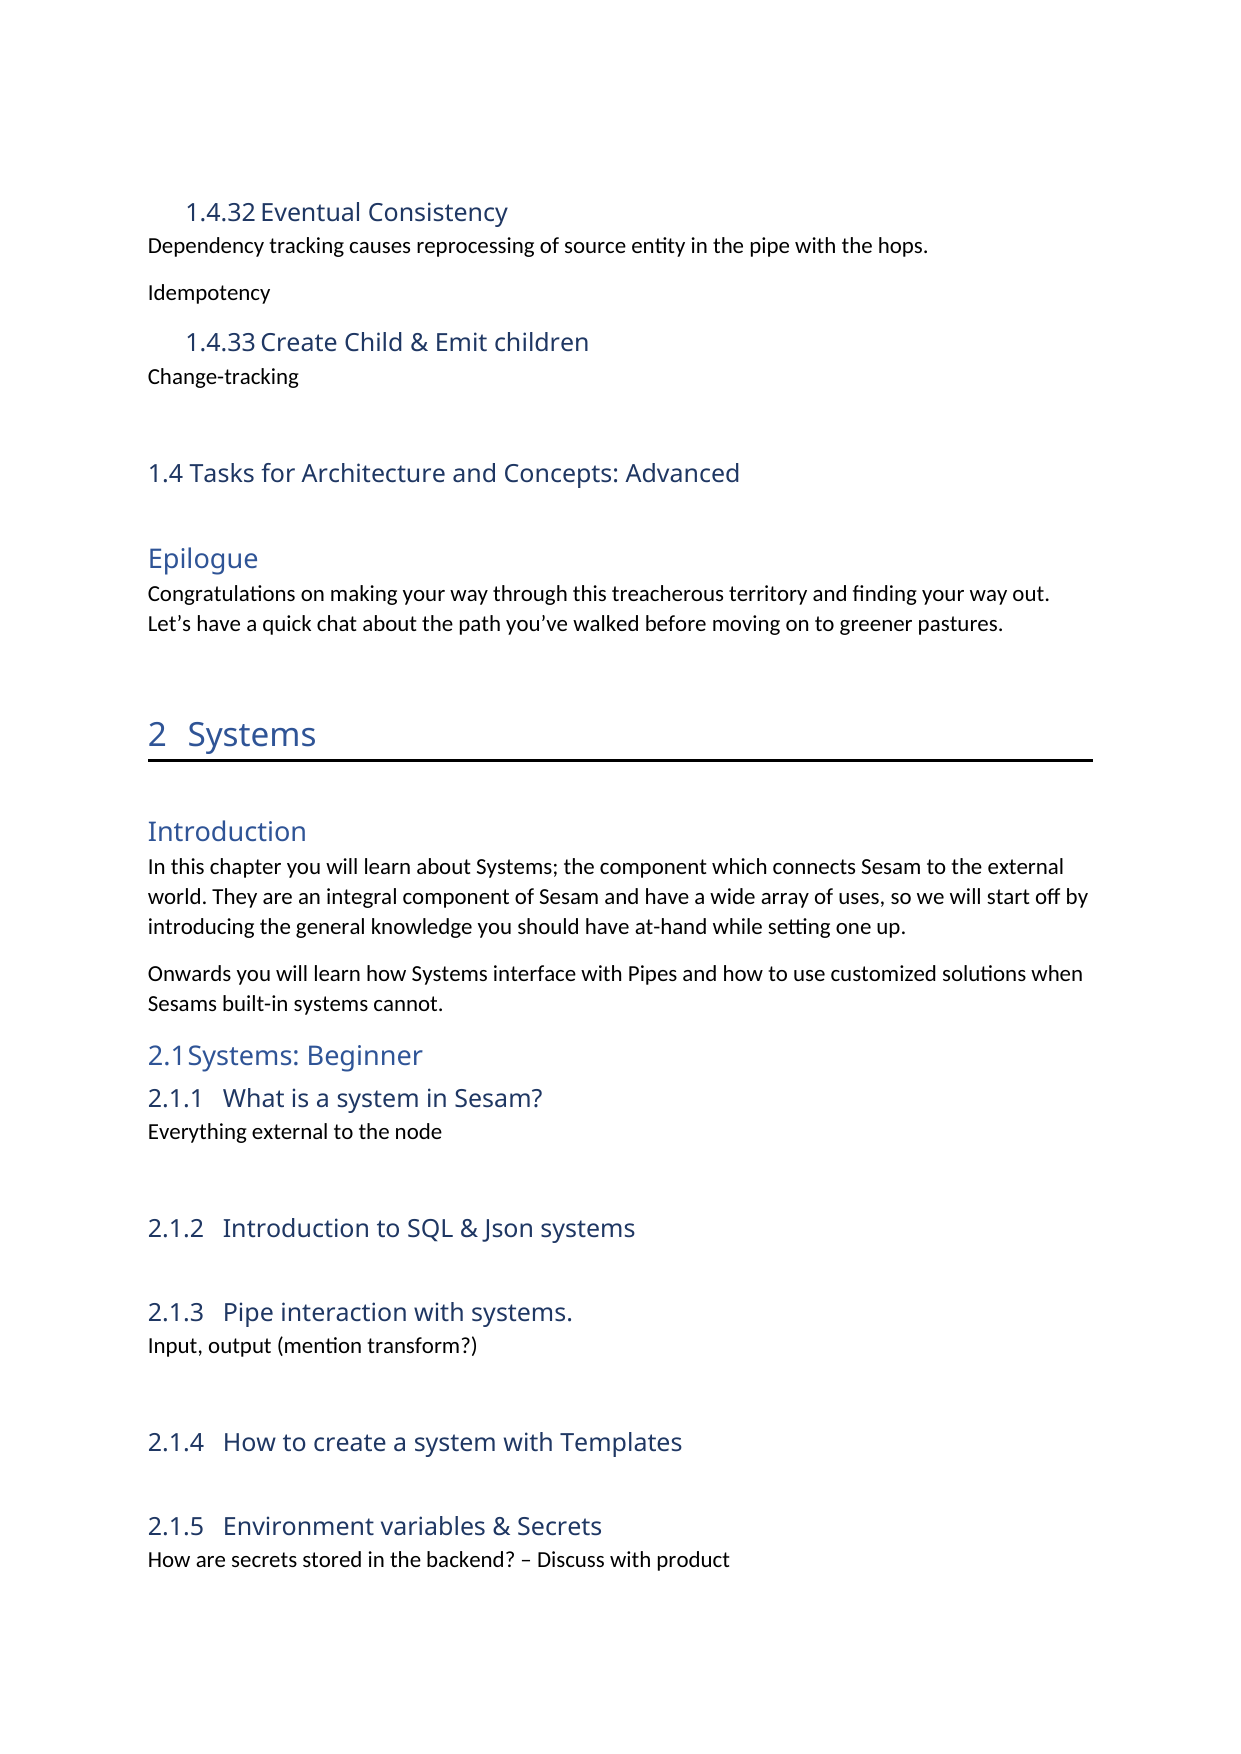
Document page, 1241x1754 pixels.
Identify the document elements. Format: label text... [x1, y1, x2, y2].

subtitle How to create a system with Templates [148, 1425, 1093, 1459]
subtitle Introduction to SQL & Json systems [148, 1211, 1093, 1245]
text Change-tracking [148, 362, 1093, 390]
subtitle Systems: Beginner [148, 1036, 1093, 1073]
subtitle Introduction [148, 812, 1093, 849]
text How are secrets stored in the backend? – Discuss with product [148, 1546, 1093, 1573]
subtitle Eventual Consistency [185, 194, 1093, 228]
subtitle 1.4 Tasks for Architecture and Concepts: Advanced [148, 456, 1093, 489]
subtitle What is a system in Sesam? [148, 1080, 1093, 1114]
text In this chapter you will learn about Systems; the component which connects Sesam to the external world. They are an integral component of Sesam and have a wide array of uses, so we will start off by introducing the general knowledge you should have at-hand while setting one up. [148, 852, 1093, 941]
subtitle Systems [148, 711, 1093, 759]
text Everything external to the node [148, 1117, 1093, 1145]
subtitle Pipe interaction with systems. [148, 1294, 1093, 1329]
text Congratulations on making your way through this treacherous territory and finding your way out. Let’s have a quick chat about the path you’ve walked before moving on to greener pastures. [148, 579, 1093, 637]
subtitle Environment variables & Secrets [148, 1509, 1093, 1543]
text Onwards you will learn how Systems interface with Pipes and how to use customized solutions when Sesams built-in systems cannot. [148, 959, 1093, 1018]
subtitle Create Child & Emit children [185, 325, 1093, 359]
subtitle Epilogue [148, 539, 1093, 576]
text Input, output (mention transform?) [148, 1331, 1093, 1359]
text Idempotency [148, 278, 1093, 306]
text Dependency tracking causes reprocessing of source entity in the pipe with the hops. [148, 231, 1093, 259]
